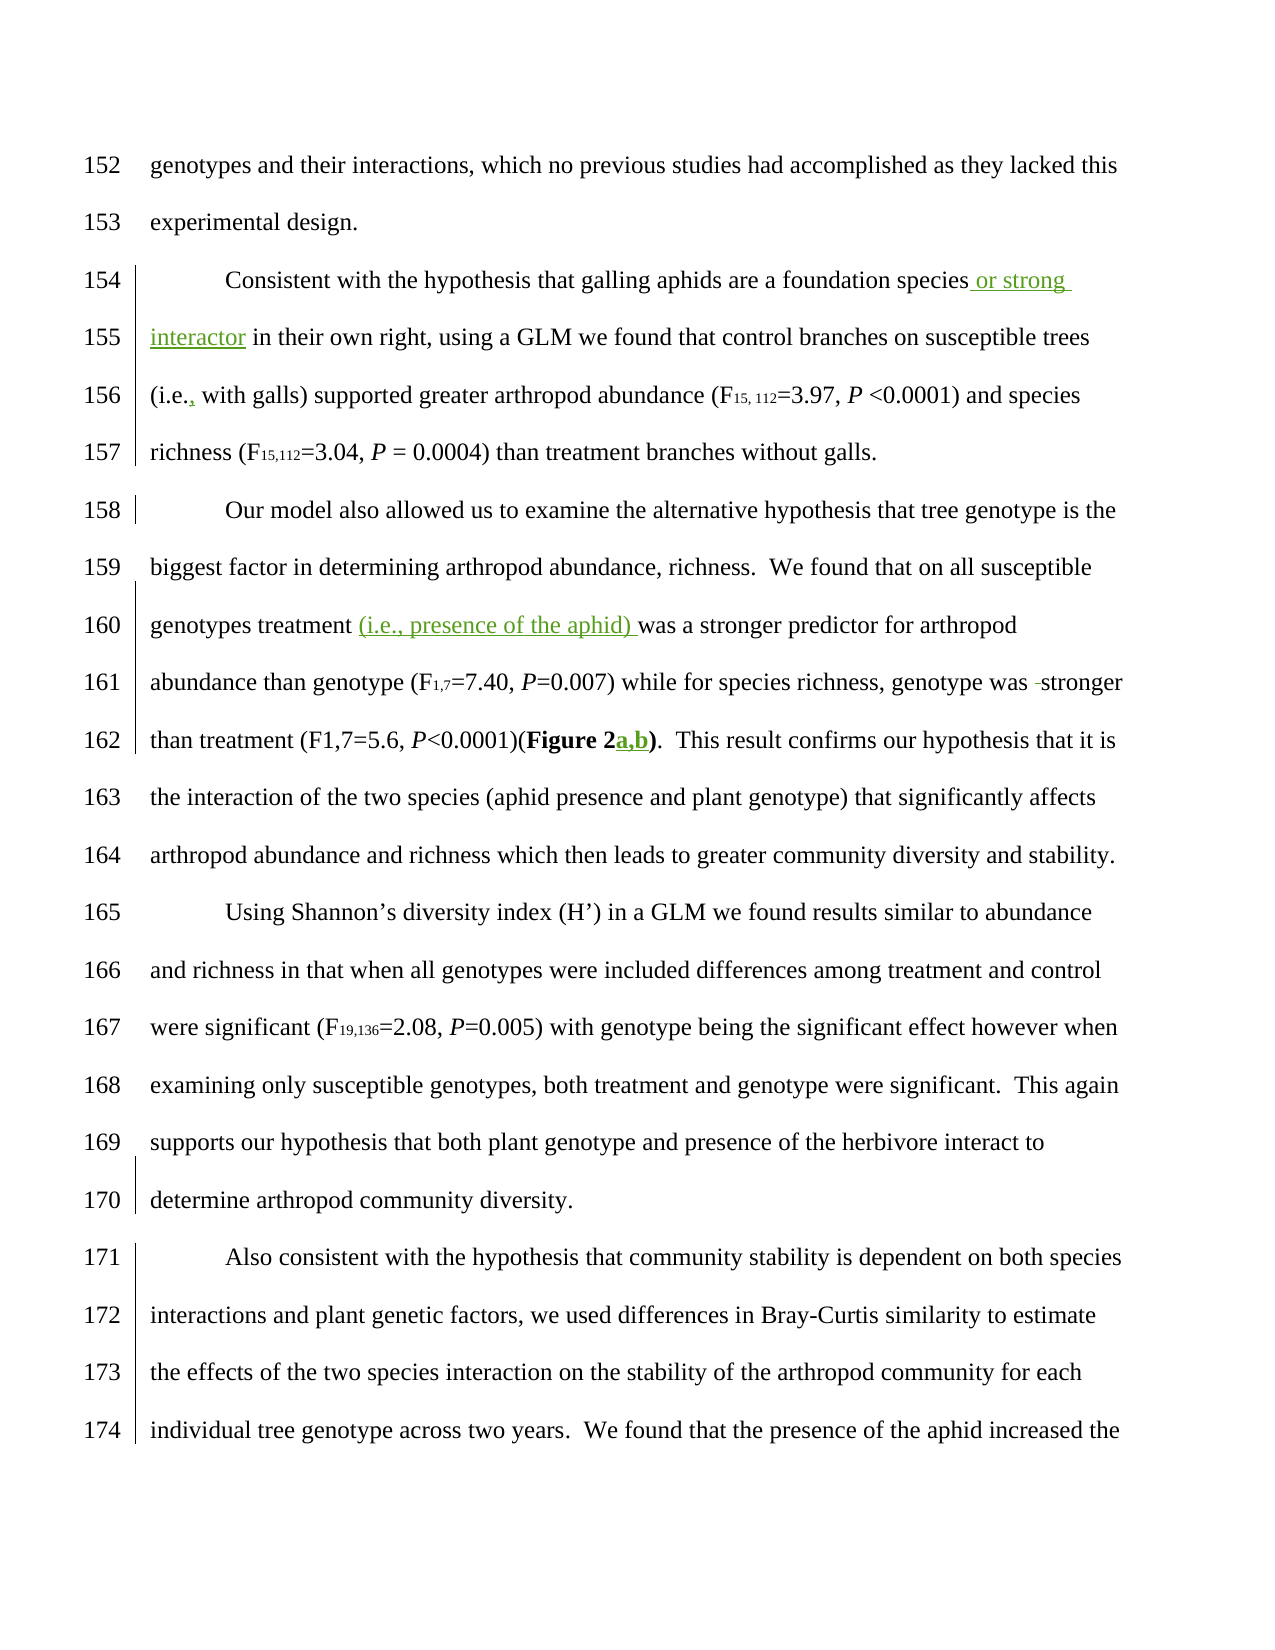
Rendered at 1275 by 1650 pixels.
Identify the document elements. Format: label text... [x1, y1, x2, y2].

text Using Shannon’s diversity index (H’) in a GLM we found results similar to abundance and richness in that when all genotypes were included differences among treatment and control were significant (F19,136=2.08, P=0.005) with genotype being the significant effect however when examining only susceptible genotypes, both treatment and genotype were significant. This again supports our hypothesis that both plant genotype and presence of the herbivore interact to determine arthropod community diversity. [150, 897, 1125, 1214]
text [150, 150, 1125, 236]
text Our model also allowed us to examine the alternative hypothesis that tree genotype is the biggest factor in determining arthropod abundance, richness. We found that on all susceptible genotypes treatment was a stronger predictor for arthropod abundance than genotype (F1,7=7.40, P=0.007) while for species richness, genotype was stronger than treatment (F1,7=5.6, P<0.0001)(Figure 2). This result confirms our hypothesis that it is the interaction of the two species (aphid presence and plant genotype) that significantly affects arthropod abundance and richness which then leads to greater community diversity and stability. [150, 495, 1125, 869]
text Consistent with the hypothesis that galling aphids are a foundation species in their own right, using a GLM we found that control branches on susceptible trees (i.e. with galls) supported greater arthropod abundance (F15, 112=3.97, P <0.0001) and species richness (F15,112=3.04, P = 0.0004) than treatment branches without galls. [150, 265, 1125, 466]
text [150, 1242, 1125, 1444]
